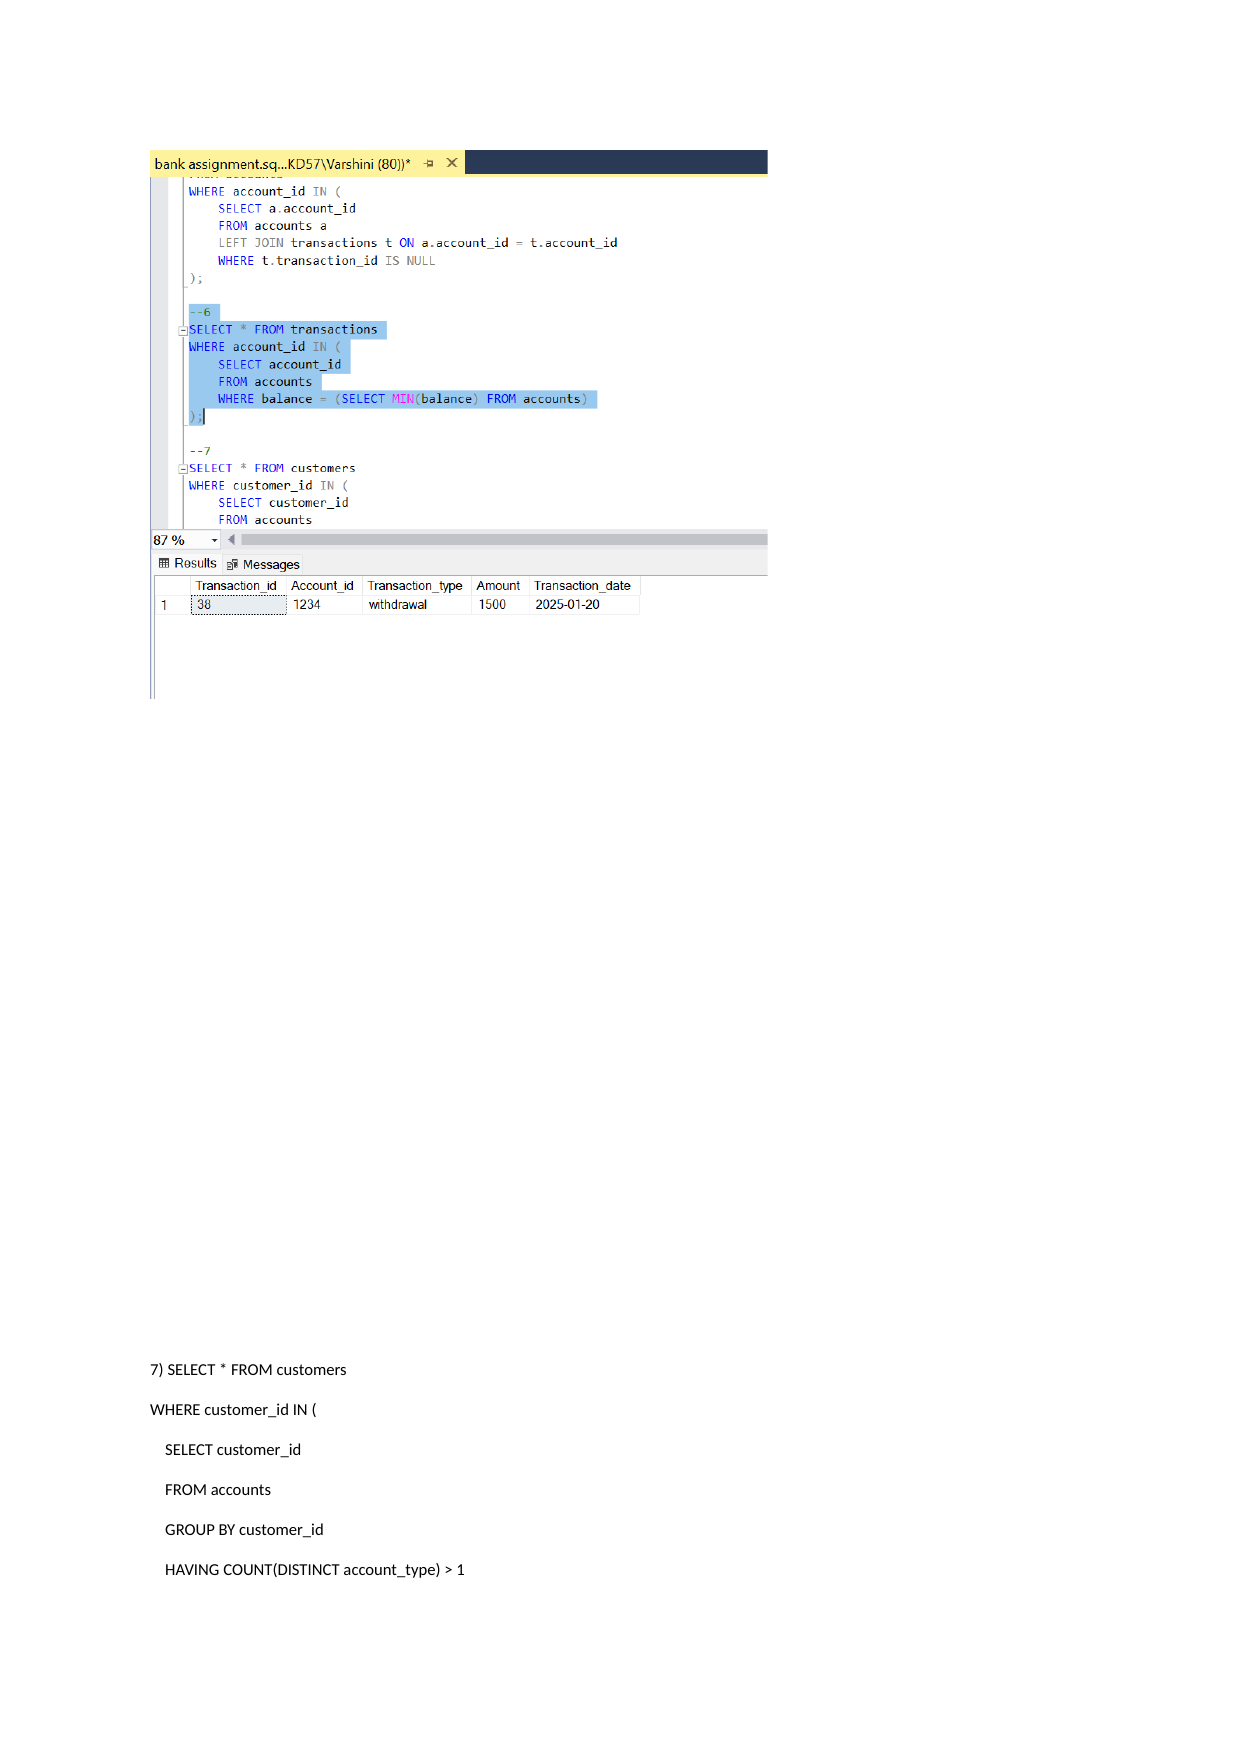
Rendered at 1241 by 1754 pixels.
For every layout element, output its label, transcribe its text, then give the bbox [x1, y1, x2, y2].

text SELECT customer_id [150, 1439, 1090, 1460]
picture [150, 150, 768, 699]
text FROM accounts [150, 1479, 1090, 1500]
text 7) SELECT * FROM customers [150, 1359, 1090, 1380]
text HAVING COUNT(DISTINCT account_type) > 1 [150, 1559, 1090, 1580]
text GROUP BY customer_id [150, 1519, 1090, 1540]
text WHERE customer_id IN ( [150, 1399, 1090, 1420]
